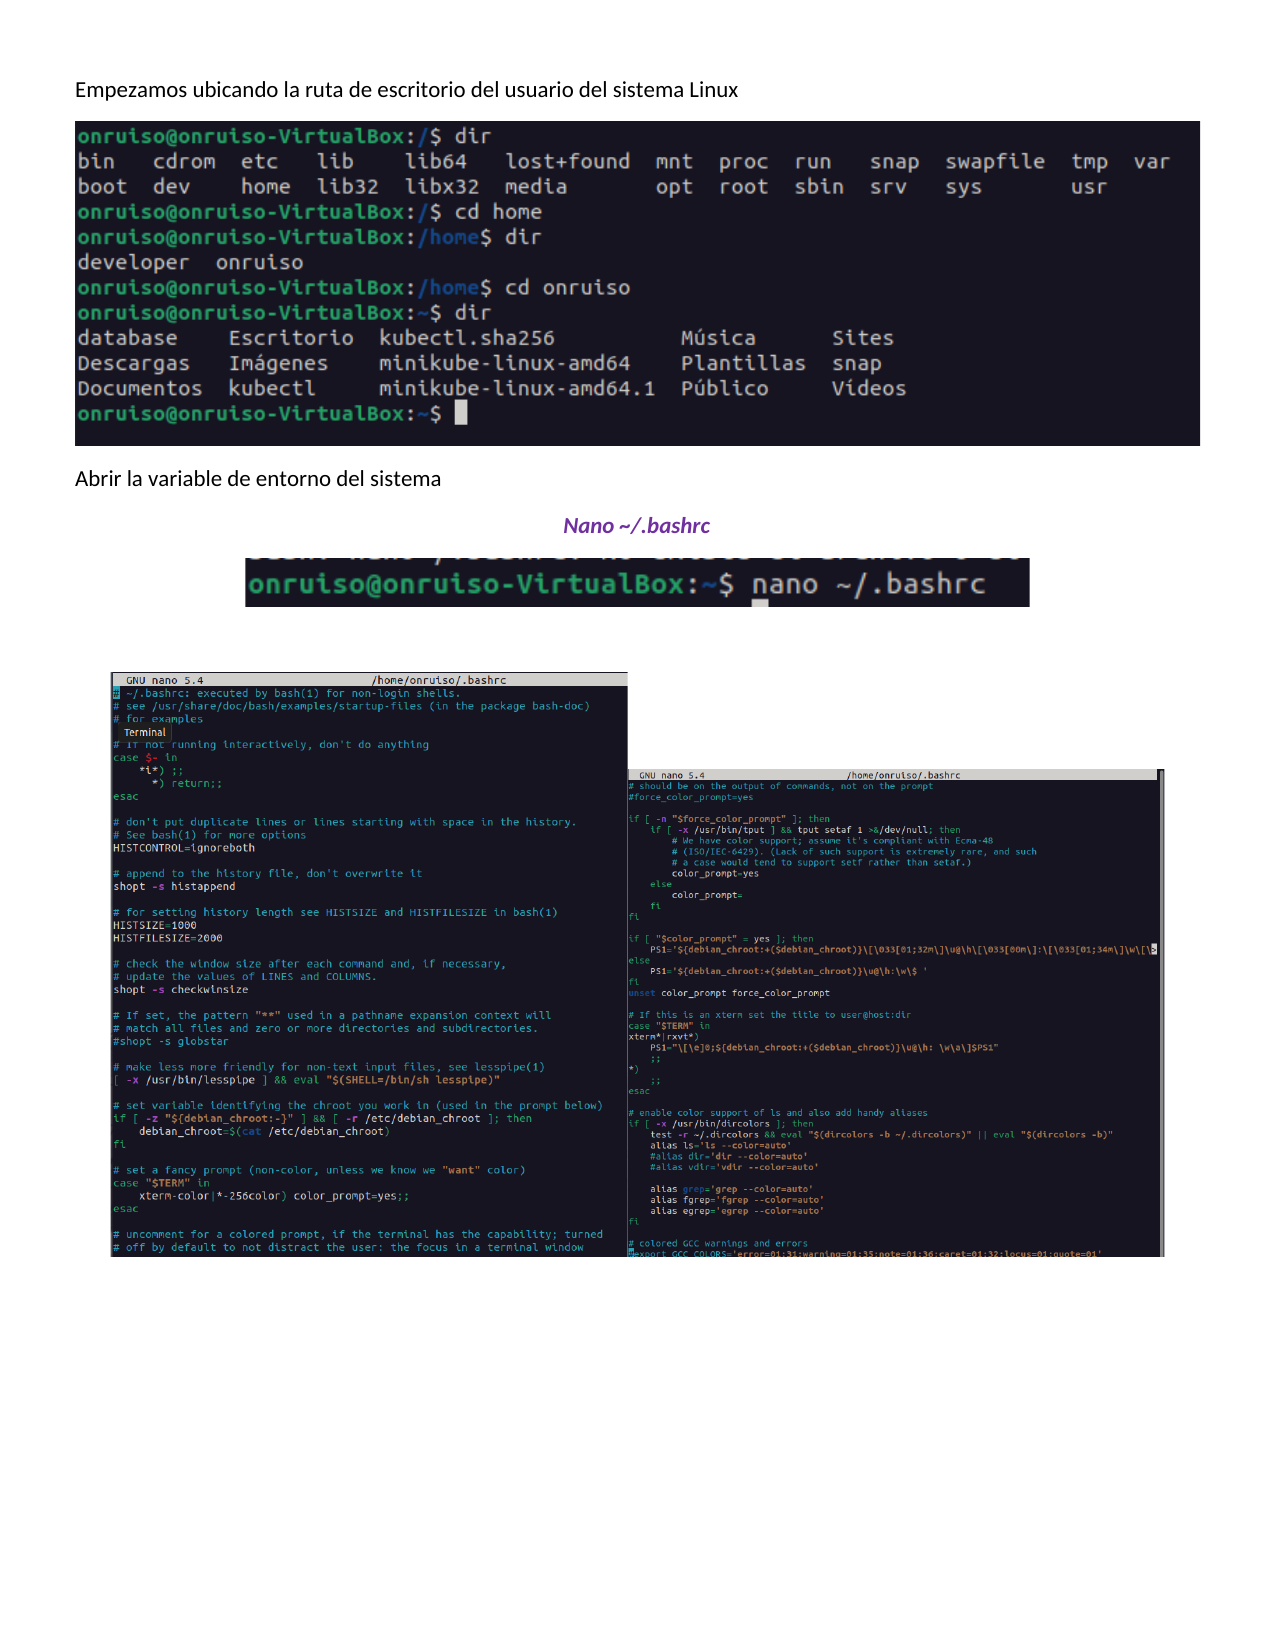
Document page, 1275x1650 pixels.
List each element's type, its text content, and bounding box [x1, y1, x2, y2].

text Nano ~/.bashrc [75, 511, 1200, 539]
text Empezamos ubicando la ruta de escritorio del usuario del sistema Linux [75, 75, 1200, 103]
text Abrir la variable de entorno del sistema [75, 464, 1200, 493]
picture [75, 121, 1200, 446]
picture [110, 672, 1165, 1257]
picture [245, 558, 1030, 607]
